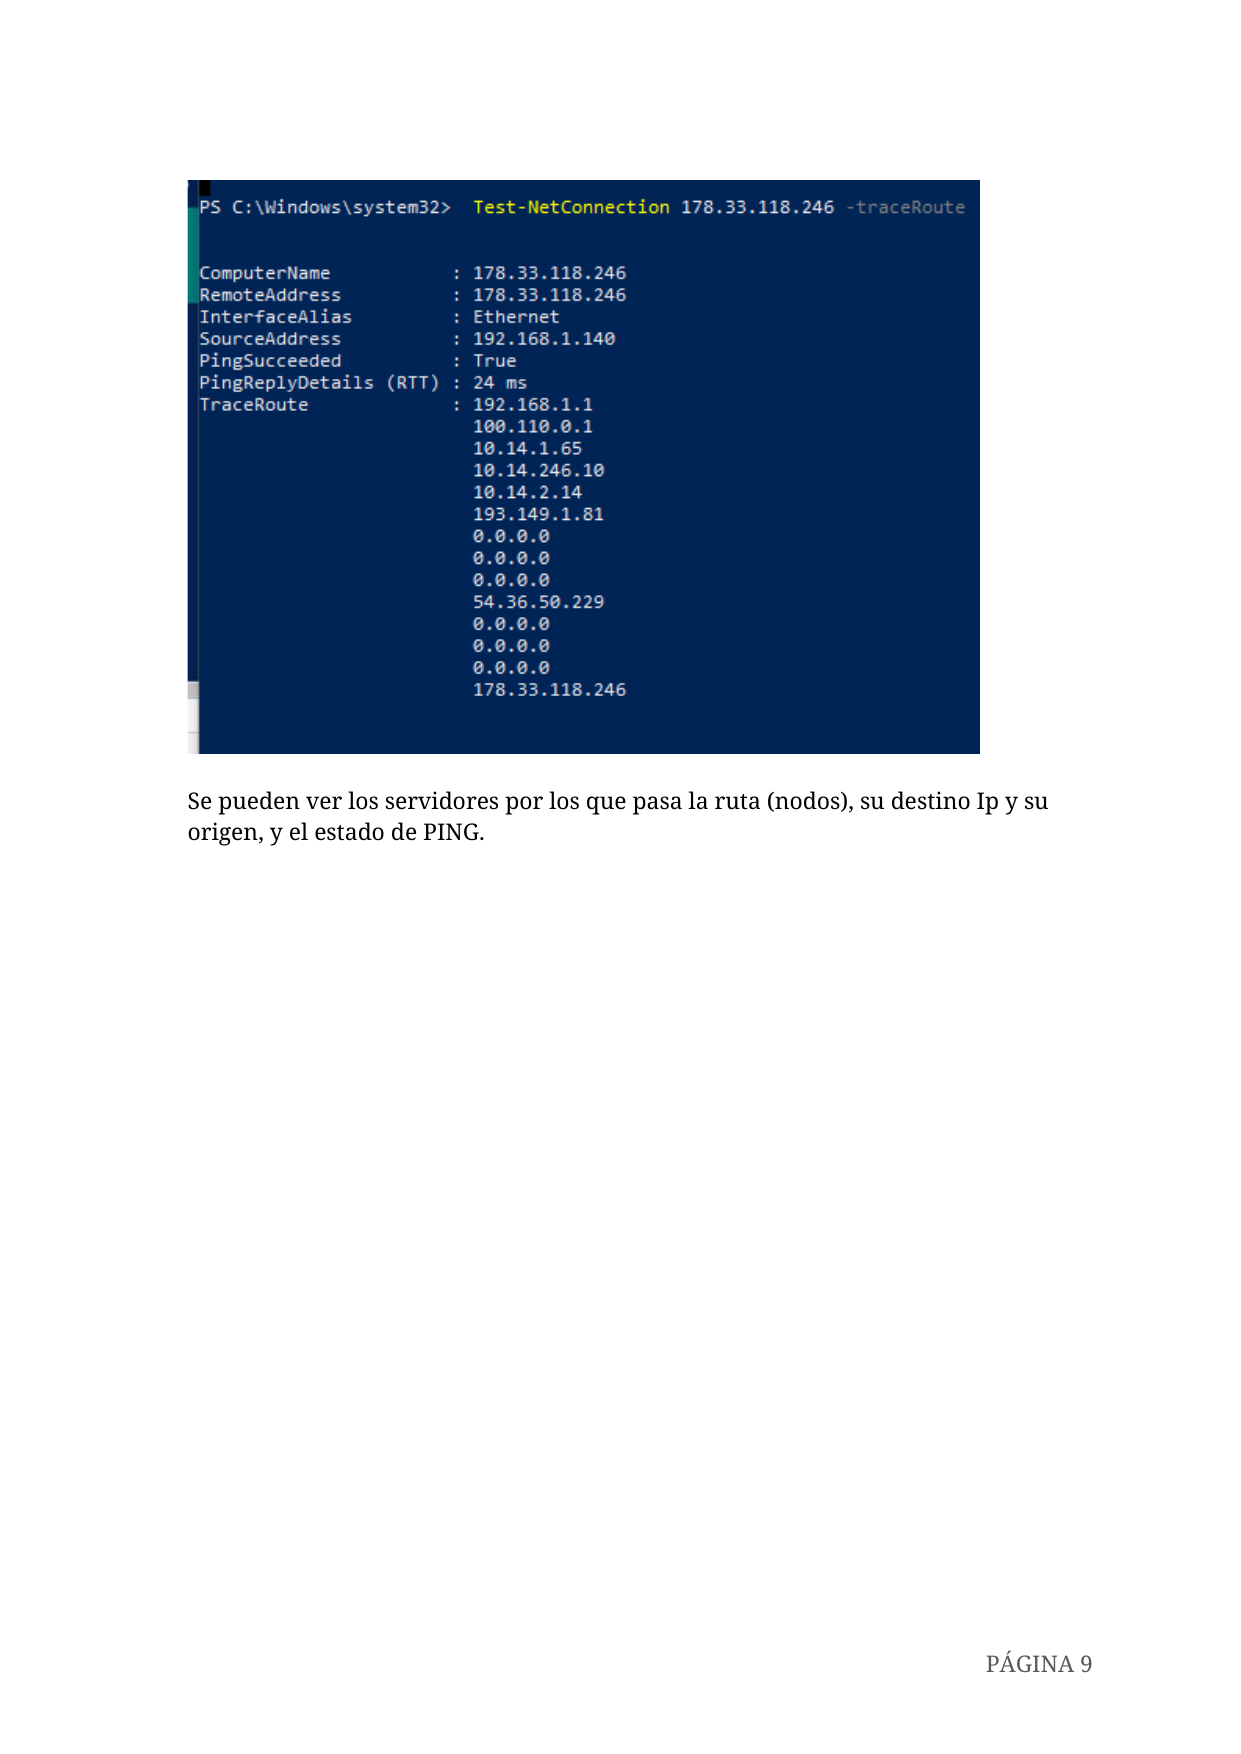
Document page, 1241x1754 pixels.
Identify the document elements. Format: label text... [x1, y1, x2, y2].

picture [187, 180, 980, 754]
text Se pueden ver los servidores por los que pasa la ruta (nodos), su destino Ip y su origen, y el estado de PING. [187, 785, 1093, 847]
